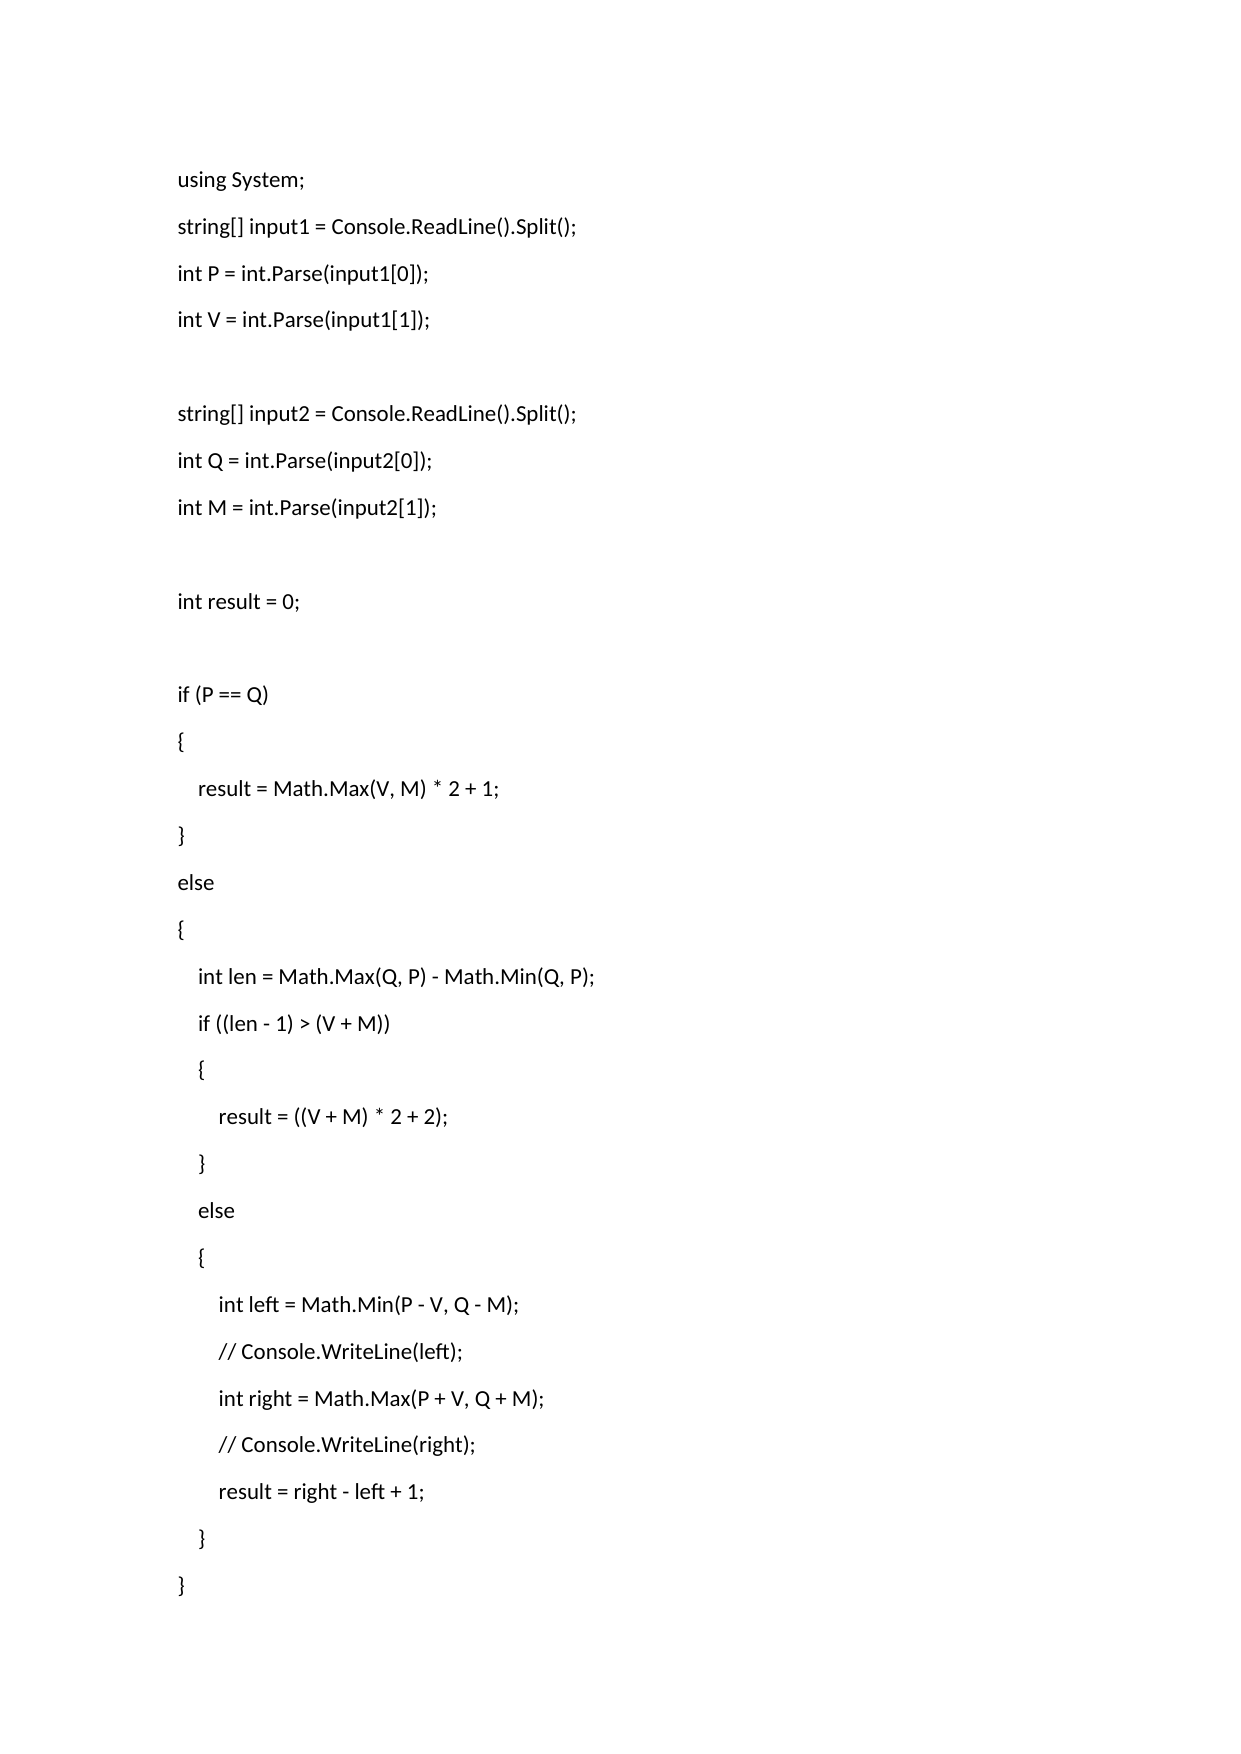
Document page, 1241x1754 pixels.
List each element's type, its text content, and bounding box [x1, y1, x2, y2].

text result = right - left + 1; [177, 1477, 1152, 1506]
text } [177, 821, 1152, 849]
text string[] input1 = Console.ReadLine().Split(); [177, 212, 1152, 240]
text { [177, 727, 1152, 756]
text // Console.WriteLine(left); [177, 1337, 1152, 1365]
text if (P == Q) [177, 681, 1152, 709]
text else [177, 1196, 1152, 1224]
text int result = 0; [177, 587, 1152, 615]
text int left = Math.Min(P - V, Q - M); [177, 1290, 1152, 1318]
text int len = Math.Max(Q, P) - Math.Min(Q, P); [177, 962, 1152, 990]
text int P = int.Parse(input1[0]); [177, 259, 1152, 287]
text } [177, 1571, 1152, 1599]
text int V = int.Parse(input1[1]); [177, 306, 1152, 334]
text if ((len - 1) > (V + M)) [177, 1009, 1152, 1037]
text else [177, 868, 1152, 896]
text string[] input2 = Console.ReadLine().Split(); [177, 399, 1152, 427]
text using System; [177, 165, 1152, 193]
text { [177, 1056, 1152, 1084]
text int M = int.Parse(input2[1]); [177, 493, 1152, 521]
text result = Math.Max(V, M) * 2 + 1; [177, 774, 1152, 802]
text result = ((V + M) * 2 + 2); [177, 1102, 1152, 1131]
text } [177, 1149, 1152, 1177]
text } [177, 1524, 1152, 1552]
text { [177, 915, 1152, 943]
text { [177, 1243, 1152, 1271]
text int Q = int.Parse(input2[0]); [177, 446, 1152, 474]
text // Console.WriteLine(right); [177, 1431, 1152, 1459]
text int right = Math.Max(P + V, Q + M); [177, 1384, 1152, 1412]
